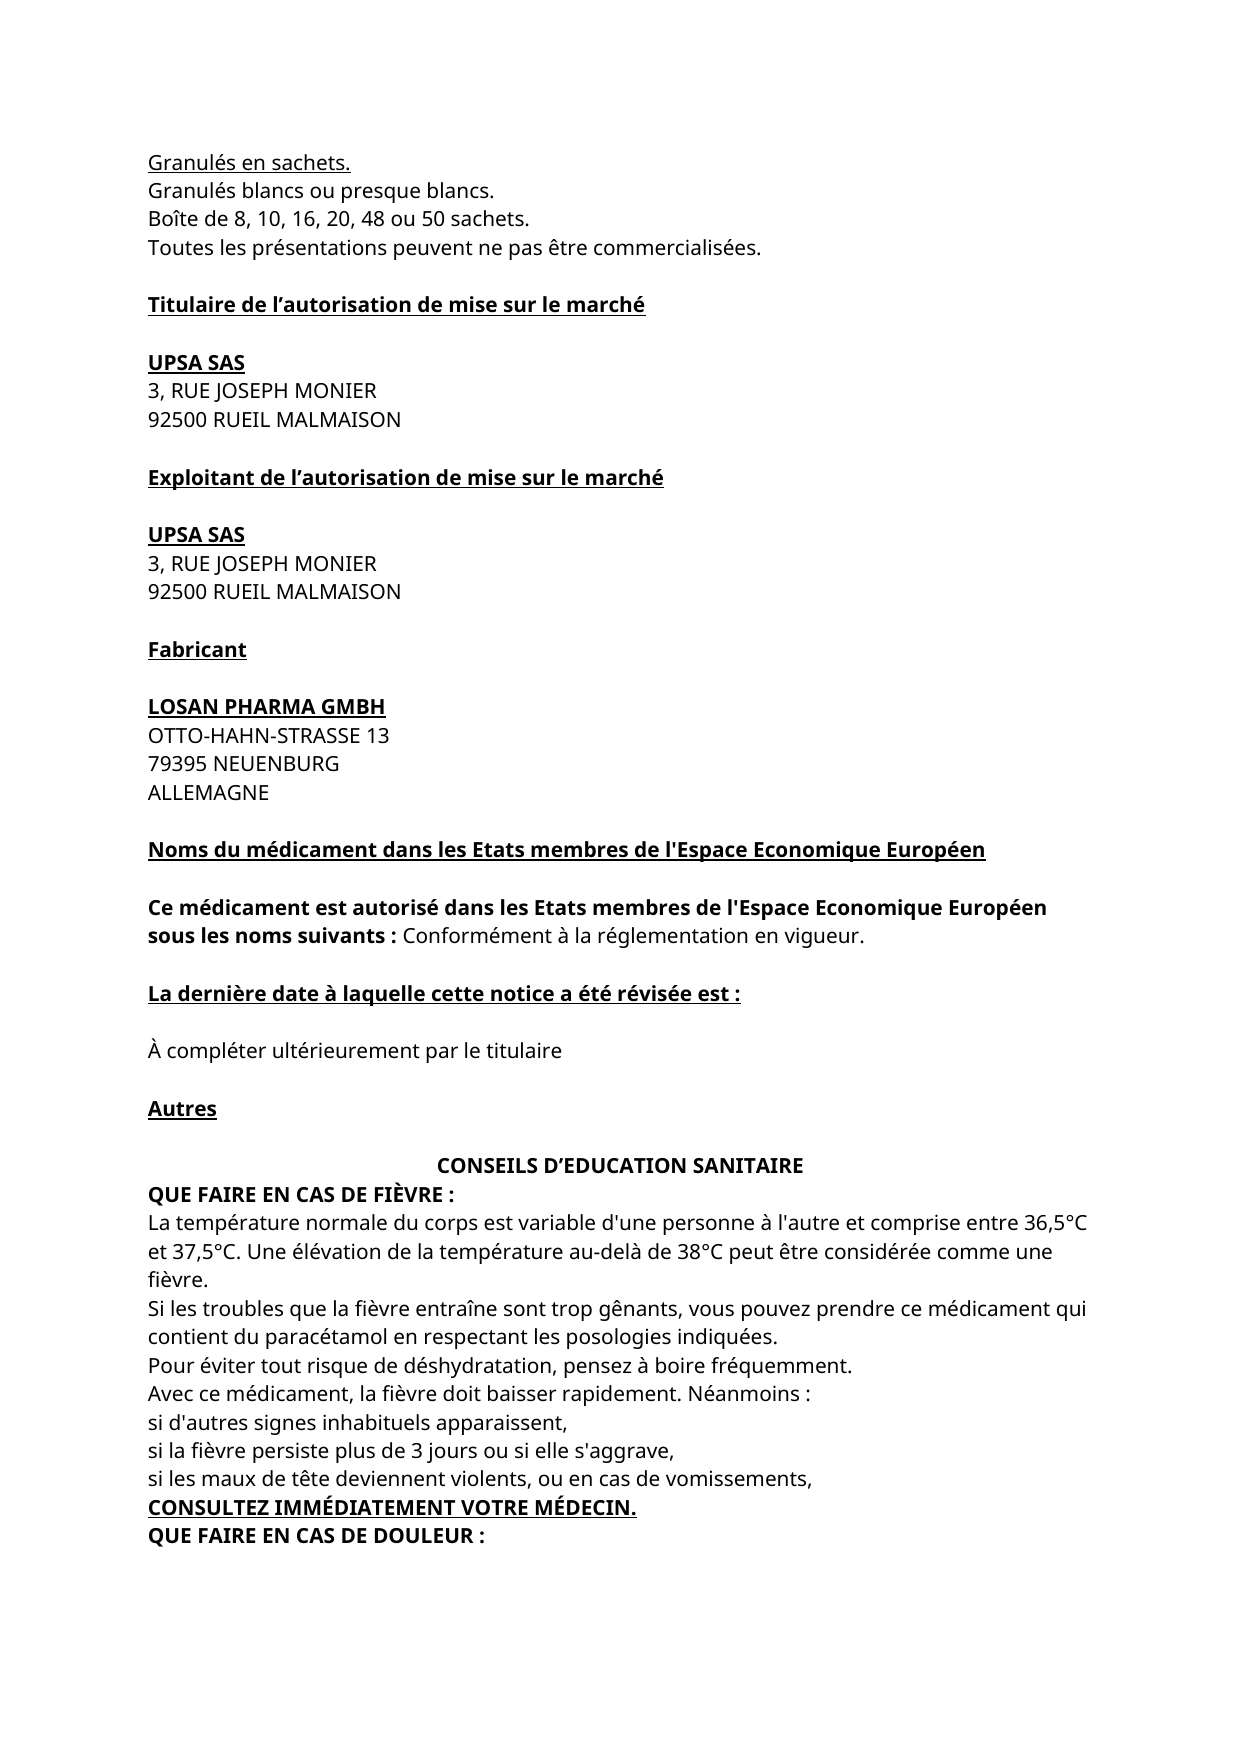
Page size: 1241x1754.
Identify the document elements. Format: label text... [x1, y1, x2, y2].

text Granulés en sachets. [148, 148, 1093, 176]
text CONSEILS D’EDUCATION SANITAIRE [148, 1152, 1093, 1180]
text Noms du médicament dans les Etats membres de l'Espace Economique Européen [148, 835, 1093, 864]
text Autres [148, 1094, 1093, 1122]
text Fabricant [148, 635, 1093, 663]
text LOSAN PHARMA GMBH [148, 692, 1093, 721]
text UPSA SAS [148, 348, 1093, 377]
text QUE FAIRE EN CAS DE DOULEUR : [148, 1521, 1093, 1550]
text Granulés blancs ou presque blancs. [148, 176, 1093, 204]
text ALLEMAGNE [148, 778, 1093, 806]
text La dernière date à laquelle cette notice a été révisée est : [148, 979, 1093, 1007]
text 79395 NEUENBURG [148, 749, 1093, 778]
text Si les troubles que la fièvre entraîne sont trop gênants, vous pouvez prendre ce médicament qui contient du paracétamol en respectant les posologies indiquées. [148, 1294, 1093, 1351]
text 92500 RUEIL MALMAISON [148, 405, 1093, 433]
text À compléter ultérieurement par le titulaire [148, 1036, 1093, 1065]
text si les maux de tête deviennent violents, ou en cas de vomissements, [148, 1464, 1093, 1493]
text OTTO-HAHN-STRASSE 13 [148, 721, 1093, 749]
text CONSULTEZ IMMÉDIATEMENT VOTRE MÉDECIN. [148, 1493, 1093, 1521]
text Avec ce médicament, la fièvre doit baisser rapidement. Néanmoins : [148, 1379, 1093, 1408]
text si la fièvre persiste plus de 3 jours ou si elle s'aggrave, [148, 1436, 1093, 1464]
text La température normale du corps est variable d'une personne à l'autre et comprise entre 36,5°C et 37,5°C. Une élévation de la température au-delà de 38°C peut être considérée comme une fièvre. [148, 1208, 1093, 1294]
text QUE FAIRE EN CAS DE FIÈVRE : [148, 1180, 1093, 1208]
text Pour éviter tout risque de déshydratation, pensez à boire fréquemment. [148, 1351, 1093, 1379]
text Exploitant de l’autorisation de mise sur le marché [148, 463, 1093, 491]
text 92500 RUEIL MALMAISON [148, 577, 1093, 606]
text Ce médicament est autorisé dans les Etats membres de l'Espace Economique Européen sous les noms suivants : Conformément à la réglementation en vigueur. [148, 893, 1093, 950]
text Toutes les présentations peuvent ne pas être commercialisées. [148, 233, 1093, 261]
text Boîte de 8, 10, 16, 20, 48 ou 50 sachets. [148, 204, 1093, 233]
text 3, RUE JOSEPH MONIER [148, 549, 1093, 577]
text si d'autres signes inhabituels apparaissent, [148, 1408, 1093, 1436]
text 3, RUE JOSEPH MONIER [148, 377, 1093, 405]
text Titulaire de l’autorisation de mise sur le marché [148, 291, 1093, 319]
text UPSA SAS [148, 520, 1093, 549]
